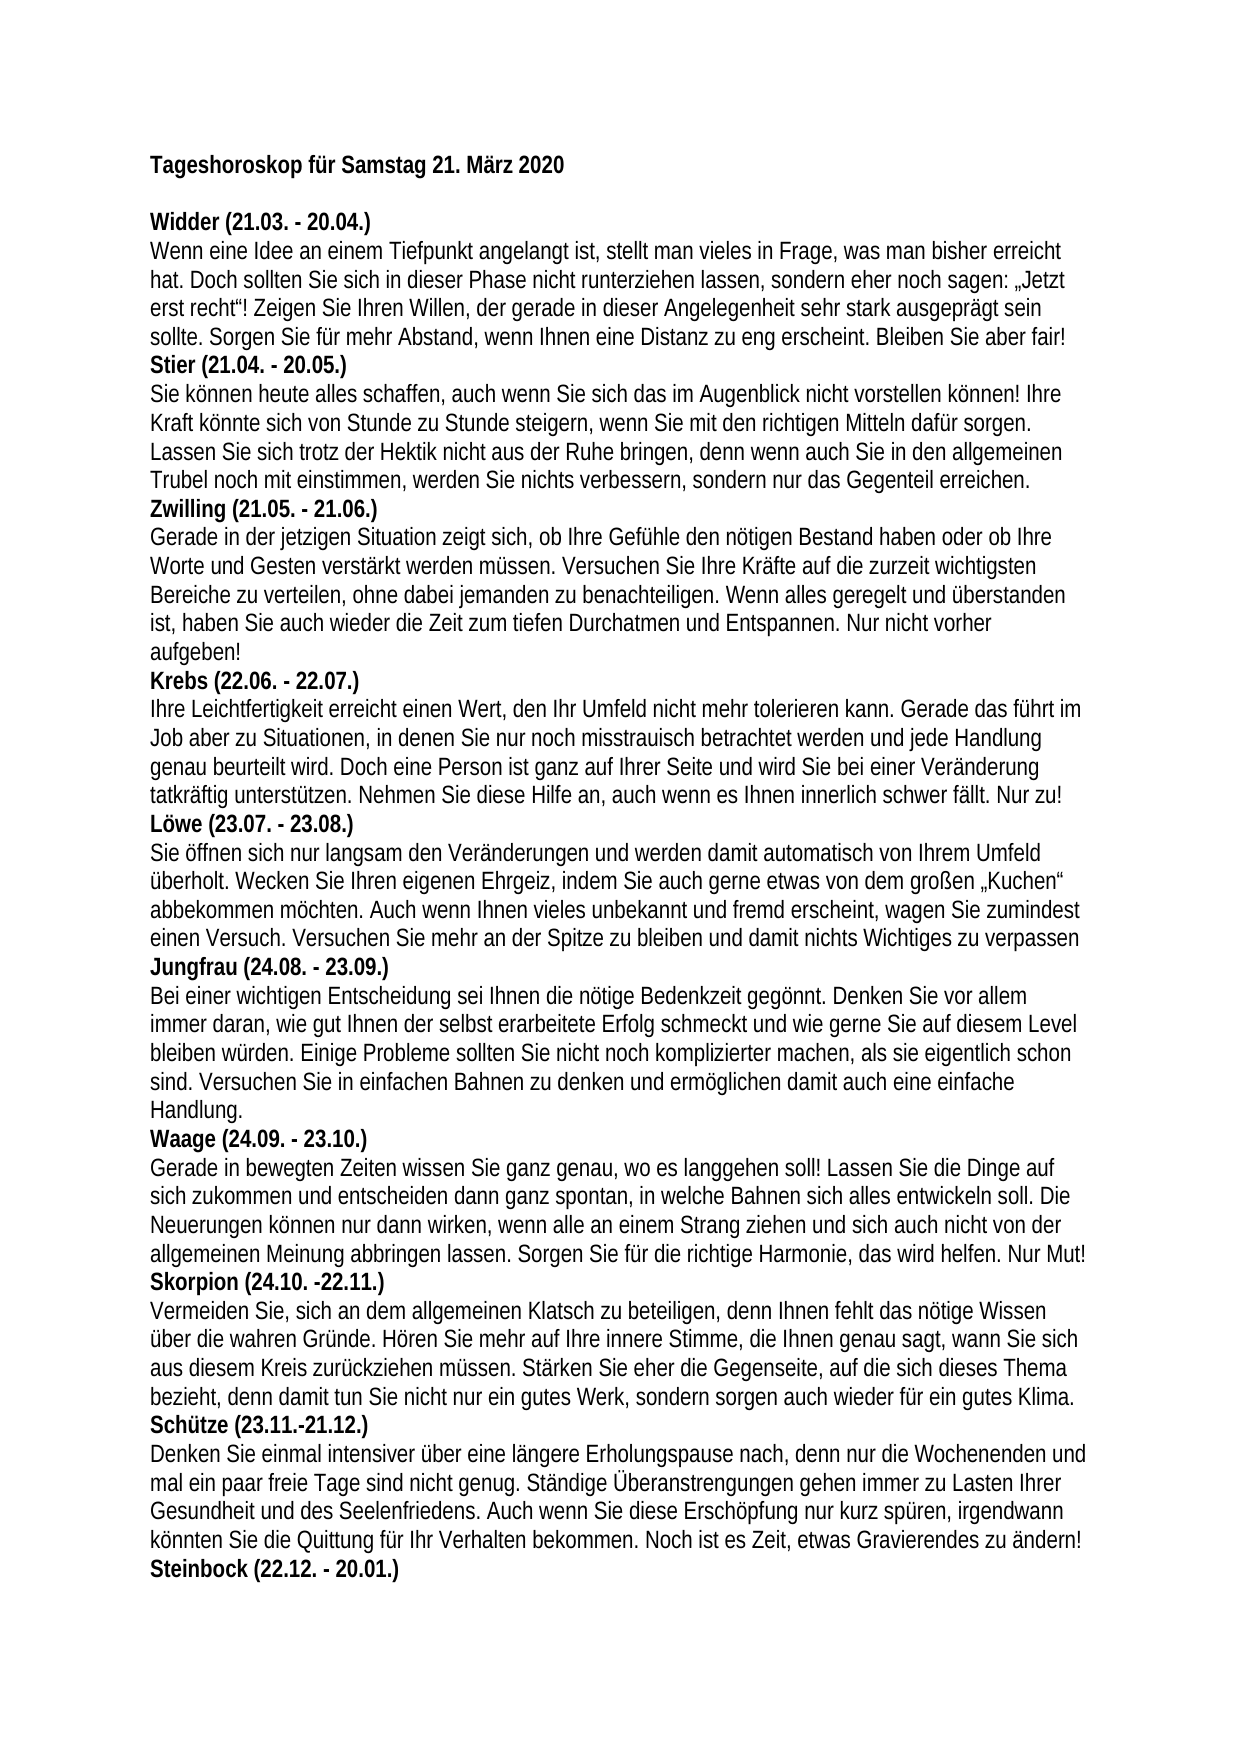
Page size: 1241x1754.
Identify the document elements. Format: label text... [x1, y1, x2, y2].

text Sie können heute alles schaffen, auch wenn Sie sich das im Augenblick nicht vorstellen können! Ihre Kraft könnte sich von Stunde zu Stunde steigern, wenn Sie mit den richtigen Mitteln dafür sorgen. Lassen Sie sich trotz der Hektik nicht aus der Ruhe bringen, denn wenn auch Sie in den allgemeinen Trubel noch mit einstimmen, werden Sie nichts verbessern, sondern nur das Gegenteil erreichen. [150, 379, 1090, 494]
text Skorpion (24.10. -22.11.) [150, 1267, 1090, 1296]
text Gerade in der jetzigen Situation zeigt sich, ob Ihre Gefühle den nötigen Bestand haben oder ob Ihre Worte und Gesten verstärkt werden müssen. Versuchen Sie Ihre Kräfte auf die zurzeit wichtigsten Bereiche zu verteilen, ohne dabei jemanden zu benachteiligen. Wenn alles geregelt und überstanden ist, haben Sie auch wieder die Zeit zum tiefen Durchatmen und Entspannen. Nur nicht vorher aufgeben! [150, 522, 1090, 666]
text Wenn eine Idee an einem Tiefpunkt angelangt ist, stellt man vieles in Frage, was man bisher erreicht hat. Doch sollten Sie sich in dieser Phase nicht runterziehen lassen, sondern eher noch sagen: „Jetzt erst recht“! Zeigen Sie Ihren Willen, der gerade in dieser Angelegenheit sehr stark ausgeprägt sein sollte. Sorgen Sie für mehr Abstand, wenn Ihnen eine Distanz zu eng erscheint. Bleiben Sie aber fair! [150, 236, 1090, 351]
text Gerade in bewegten Zeiten wissen Sie ganz genau, wo es langgehen soll! Lassen Sie die Dinge auf sich zukommen und entscheiden dann ganz spontan, in welche Bahnen sich alles entwickeln soll. Die Neuerungen können nur dann wirken, wenn alle an einem Strang ziehen und sich auch nicht von der allgemeinen Meinung abbringen lassen. Sorgen Sie für die richtige Harmonie, das wird helfen. Nur Mut! [150, 1153, 1090, 1267]
text Vermeiden Sie, sich an dem allgemeinen Klatsch zu beteiligen, denn Ihnen fehlt das nötige Wissen über die wahren Gründe. Hören Sie mehr auf Ihre innere Stimme, die Ihnen genau sagt, wann Sie sich aus diesem Kreis zurückziehen müssen. Stärken Sie eher die Gegenseite, auf die sich dieses Thema bezieht, denn damit tun Sie nicht nur ein gutes Werk, sondern sorgen auch wieder für ein gutes Klima. [150, 1296, 1090, 1410]
text Steinbock (22.12. - 20.01.) [150, 1554, 1090, 1582]
text Löwe (23.07. - 23.08.) [150, 809, 1090, 837]
text Sie öffnen sich nur langsam den Veränderungen und werden damit automatisch von Ihrem Umfeld überholt. Wecken Sie Ihren eigenen Ehrgeiz, indem Sie auch gerne etwas von dem großen „Kuchen“ abbekommen möchten. Auch wenn Ihnen vieles unbekannt und fremd erscheint, wagen Sie zumindest einen Versuch. Versuchen Sie mehr an der Spitze zu bleiben und damit nichts Wichtiges zu verpassen [150, 837, 1090, 952]
text Stier (21.04. - 20.05.) [150, 351, 1090, 379]
text Schütze (23.11.-21.12.) [150, 1410, 1090, 1439]
text Ihre Leichtfertigkeit erreicht einen Wert, den Ihr Umfeld nicht mehr tolerieren kann. Gerade das führt im Job aber zu Situationen, in denen Sie nur noch misstrauisch betrachtet werden und jede Handlung genau beurteilt wird. Doch eine Person ist ganz auf Ihrer Seite und wird Sie bei einer Veränderung tatkräftig unterstützen. Nehmen Sie diese Hilfe an, auch wenn es Ihnen innerlich schwer fällt. Nur zu! [150, 694, 1090, 809]
text Zwilling (21.05. - 21.06.) [150, 494, 1090, 522]
text Denken Sie einmal intensiver über eine längere Erholungspause nach, denn nur die Wochenenden und mal ein paar freie Tage sind nicht genug. Ständige Überanstrengungen gehen immer zu Lasten Ihrer Gesundheit und des Seelenfriedens. Auch wenn Sie diese Erschöpfung nur kurz spüren, irgendwann könnten Sie die Quittung für Ihr Verhalten bekommen. Noch ist es Zeit, etwas Gravierendes zu ändern! [150, 1439, 1090, 1554]
text Tageshoroskop für Samstag 21. März 2020 [150, 150, 1090, 179]
text Bei einer wichtigen Entscheidung sei Ihnen die nötige Bedenkzeit gegönnt. Denken Sie vor allem immer daran, wie gut Ihnen der selbst erarbeitete Erfolg schmeckt und wie gerne Sie auf diesem Level bleiben würden. Einige Probleme sollten Sie nicht noch komplizierter machen, als sie eigentlich schon sind. Versuchen Sie in einfachen Bahnen zu denken und ermöglichen damit auch eine einfache Handlung. [150, 981, 1090, 1124]
text Widder (21.03. - 20.04.) [150, 207, 1090, 236]
text Jungfrau (24.08. - 23.09.) [150, 952, 1090, 981]
text Waage (24.09. - 23.10.) [150, 1124, 1090, 1153]
text Krebs (22.06. - 22.07.) [150, 666, 1090, 694]
